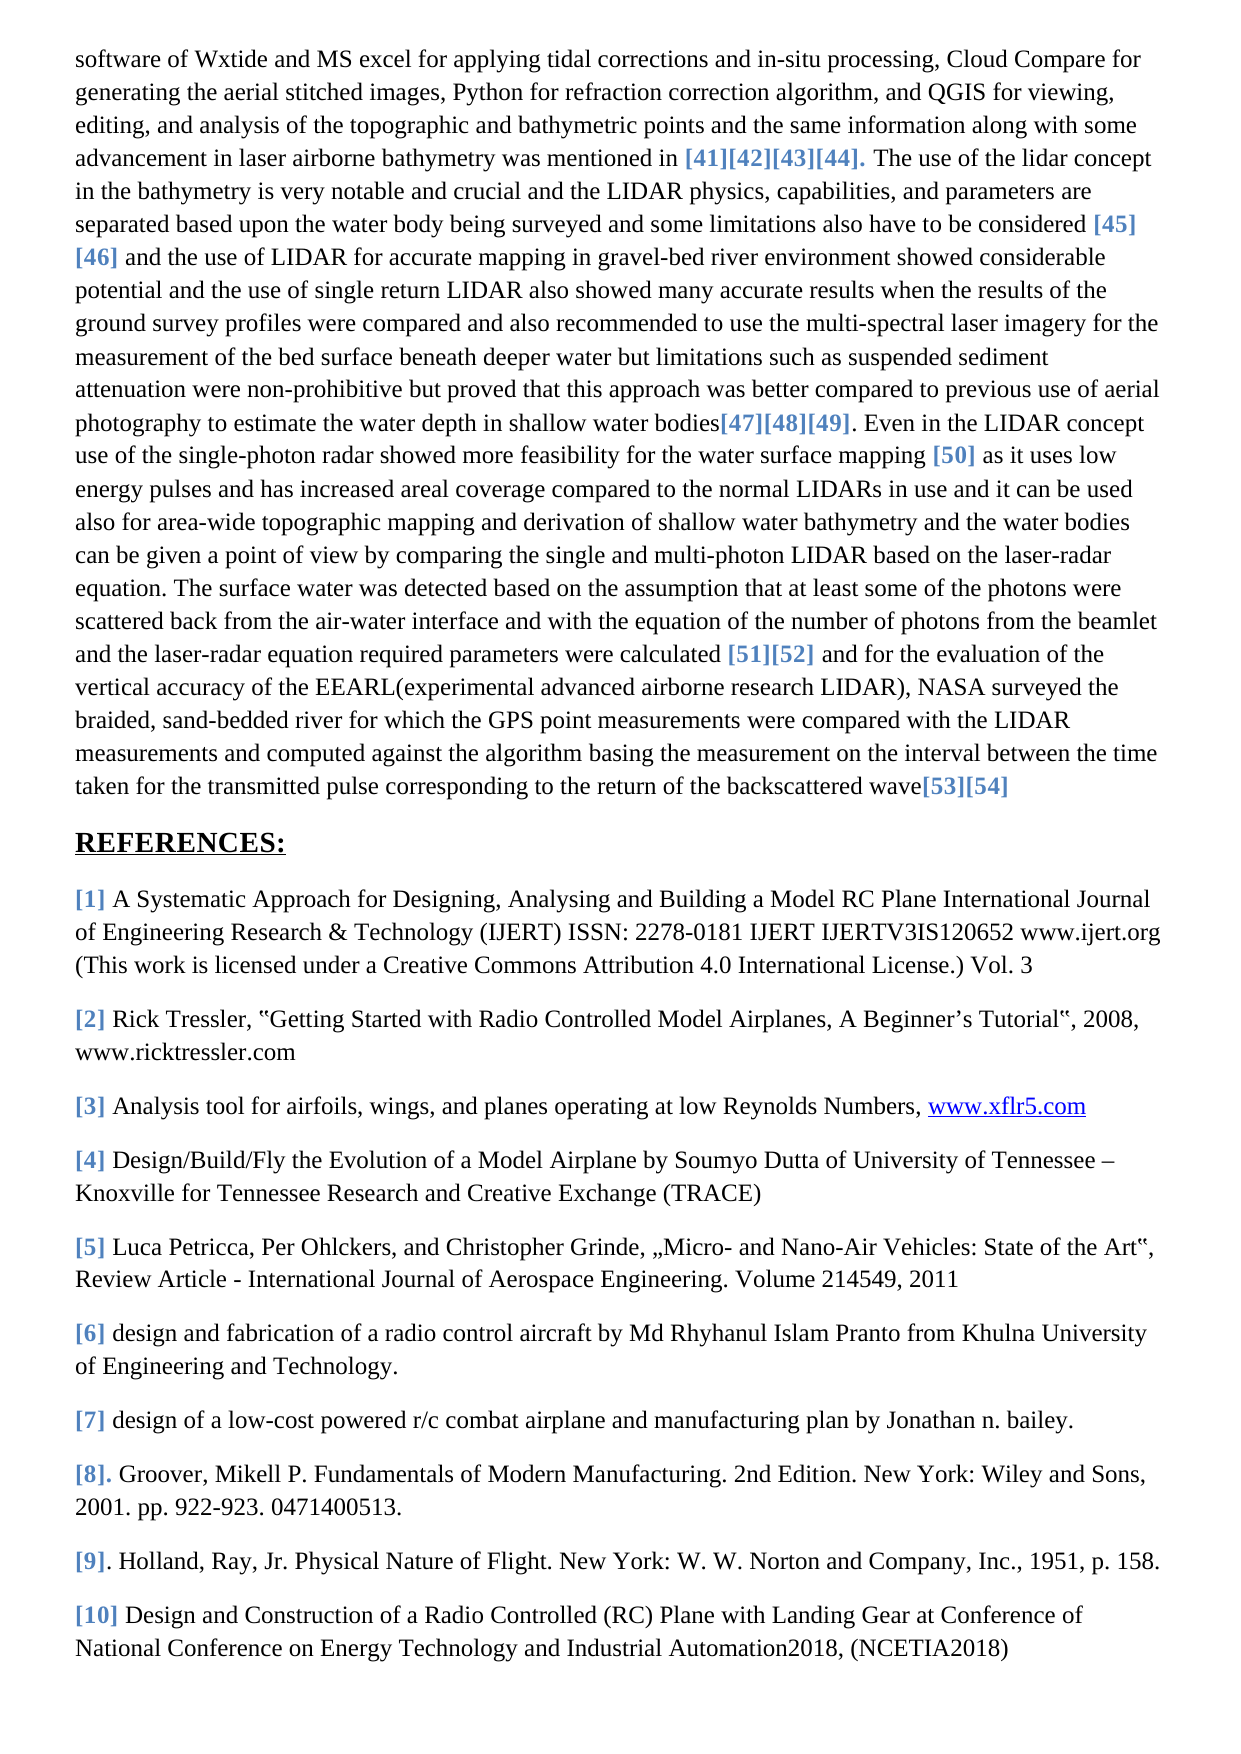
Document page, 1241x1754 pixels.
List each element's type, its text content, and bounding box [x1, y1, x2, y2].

text [9]. Holland, Ray, Jr. Physical Nature of Flight. New York: W. W. Norton and Company, Inc., 1951, p. 158. [75, 1546, 1165, 1575]
text [4] Design/Build/Fly the Evolution of a Model Airplane by Soumyo Dutta of University of Tennessee – Knoxville for Tennessee Research and Creative Exchange (TRACE) [75, 1145, 1165, 1206]
text [3] Analysis tool for airfoils, wings, and planes operating at low Reynolds Numbers, www.xflr5.com [75, 1091, 1165, 1119]
text [10] Design and Construction of a Radio Controlled (RC) Plane with Landing Gear at Conference of National Conference on Energy Technology and Industrial Automation2018, (NCETIA2018) [75, 1600, 1165, 1662]
text [5] Luca Petricca, Per Ohlckers, and Christopher Grinde, „Micro- and Nano-Air Vehicles: State of the Art‟, Review Article - International Journal of Aerospace Engineering. Volume 214549, 2011 [75, 1232, 1165, 1293]
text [75, 44, 1165, 799]
text REFERENCES: [75, 825, 1165, 858]
text [7] design of a low-cost powered r/c combat airplane and manufacturing plan by Jonathan n. bailey. [75, 1405, 1165, 1434]
text [6] design and fabrication of a radio control aircraft by Md Rhyhanul Islam Pranto from Khulna University of Engineering and Technology. [75, 1318, 1165, 1380]
text [1] A Systematic Approach for Designing, Analysing and Building a Model RC Plane International Journal of Engineering Research & Technology (IJERT) ISSN: 2278-0181 IJERT IJERTV3IS120652 www.ijert.org (This work is licensed under a Creative Commons Attribution 4.0 International License.) Vol. 3 [75, 884, 1165, 979]
text [8]. Groover, Mikell P. Fundamentals of Modern Manufacturing. 2nd Edition. New York: Wiley and Sons, 2001. pp. 922-923. 0471400513. [75, 1459, 1165, 1521]
text [2] Rick Tressler, ‟Getting Started with Radio Controlled Model Airplanes, A Beginner’s Tutorial‟, 2008, www.ricktressler.com [75, 1004, 1165, 1066]
